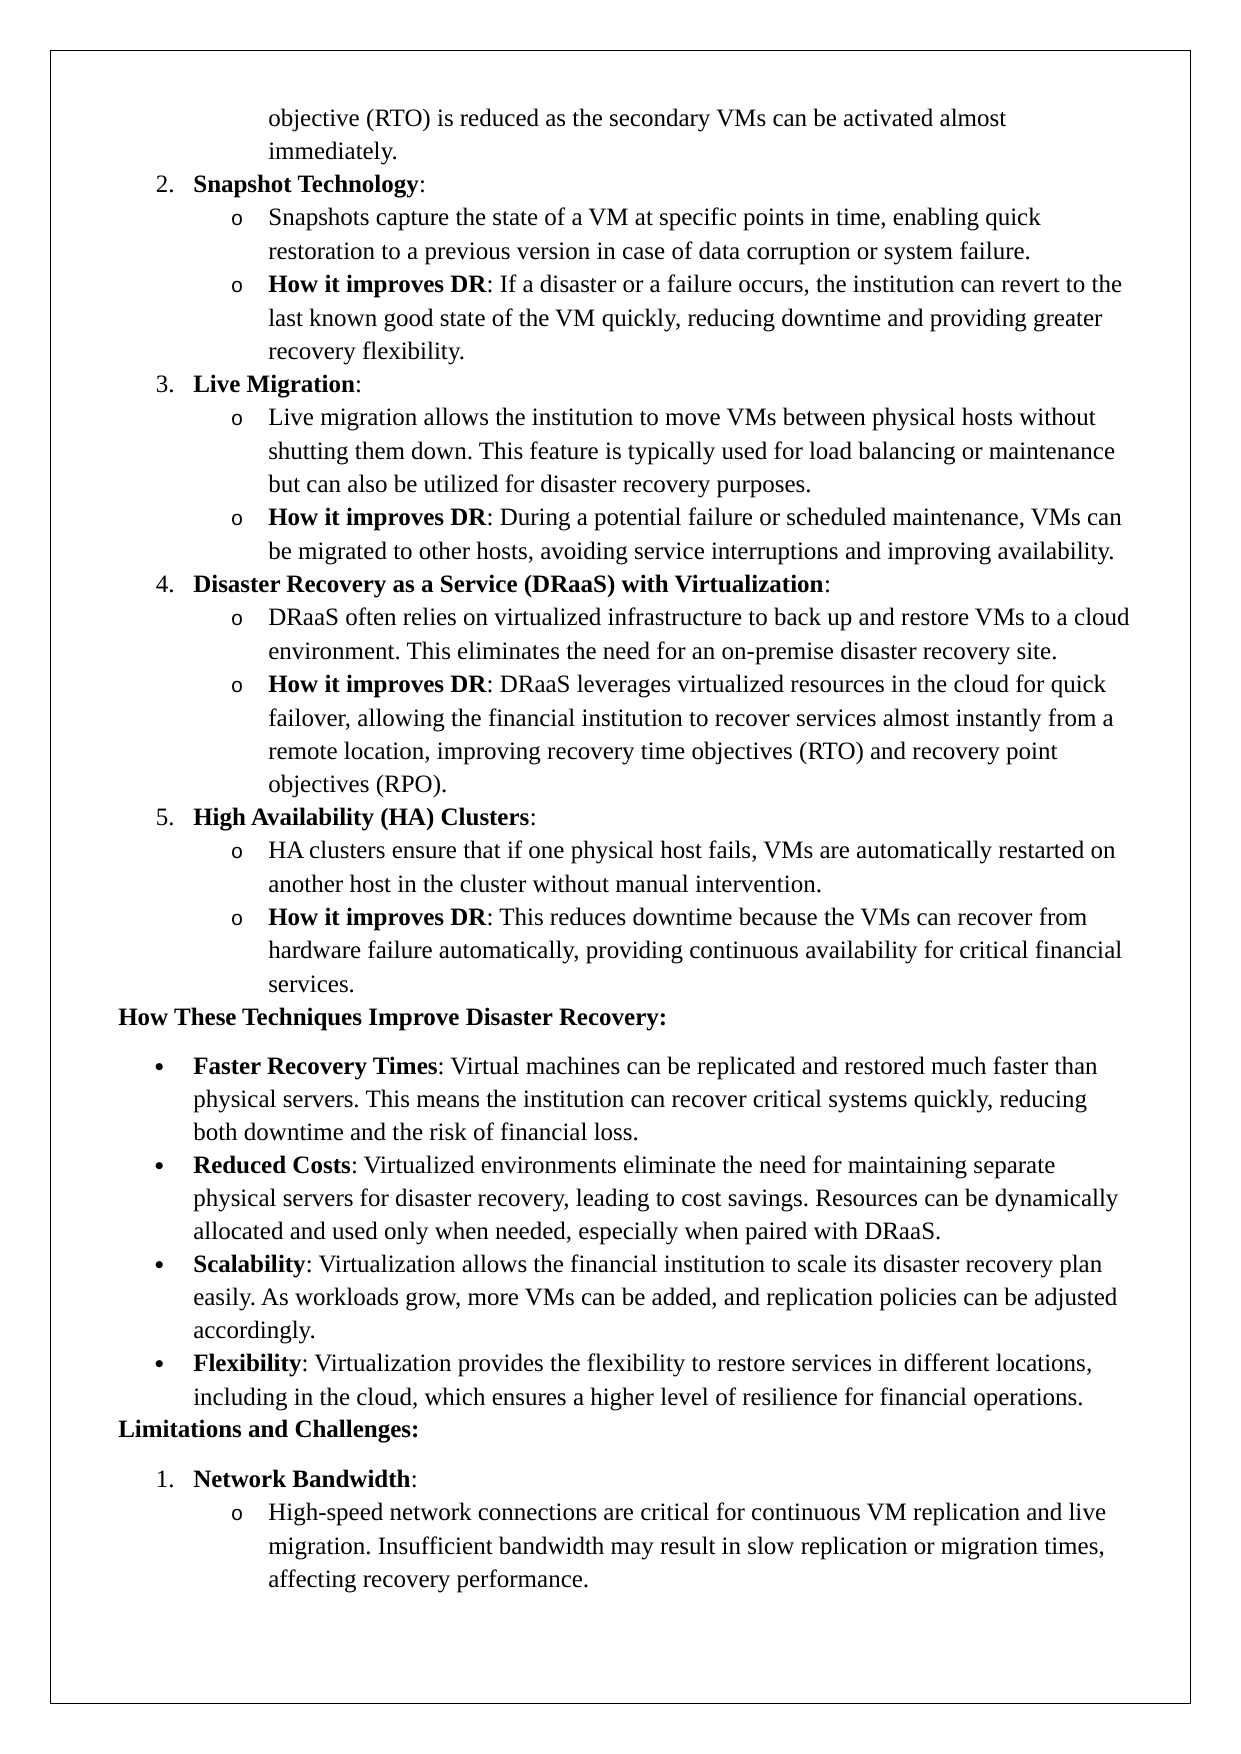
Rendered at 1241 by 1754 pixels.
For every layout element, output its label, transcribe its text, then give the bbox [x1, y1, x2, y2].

list Snapshots capture the state of a VM at specific points in time, enabling quick restoration to a previous version in case of data corruption or system failure. [231, 202, 1137, 265]
list How it improves DR: This reduces downtime because the VMs can recover from hardware failure automatically, providing continuous availability for critical financial services. [231, 902, 1137, 997]
list Network Bandwidth: [156, 1464, 1137, 1493]
list Disaster Recovery as a Service (DRaaS) with Virtualization: [156, 569, 1137, 598]
list Scalability: Virtualization allows the financial institution to scale its disaster recovery plan easily. As workloads grow, more VMs can be added, and replication policies can be adjusted accordingly. [156, 1249, 1137, 1344]
list HA clusters ensure that if one physical host fails, VMs are automatically restarted on another host in the cluster without manual intervention. [231, 835, 1137, 897]
list Snapshot Technology: [156, 169, 1137, 198]
list How it improves DR: DRaaS leverages virtualized resources in the cloud for quick failover, allowing the financial institution to recover services almost instantly from a remote location, improving recovery time objectives (RTO) and recovery point objectives (RPO). [231, 669, 1137, 798]
list Live migration allows the institution to move VMs between physical hosts without shutting them down. This feature is typically used for load balancing or maintenance but can also be utilized for disaster recovery purposes. [231, 402, 1137, 498]
list High Availability (HA) Clusters: [156, 802, 1137, 831]
list Flexibility: Virtualization provides the flexibility to restore services in different locations, including in the cloud, which ensures a higher level of resilience for financial operations. [156, 1348, 1137, 1410]
text How These Techniques Improve Disaster Recovery: [118, 1002, 1137, 1030]
list Live Migration: [156, 369, 1137, 398]
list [231, 103, 1137, 165]
list High-speed network connections are critical for continuous VM replication and live migration. Insufficient bandwidth may result in slow replication or migration times, affecting recovery performance. [231, 1497, 1137, 1593]
text Limitations and Challenges: [118, 1414, 1137, 1443]
list Reduced Costs: Virtualized environments eliminate the need for maintaining separate physical servers for disaster recovery, leading to cost savings. Resources can be dynamically allocated and used only when needed, especially when paired with DRaaS. [156, 1150, 1137, 1245]
list DRaaS often relies on virtualized infrastructure to back up and restore VMs to a cloud environment. This eliminates the need for an on-premise disaster recovery site. [231, 602, 1137, 665]
list Faster Recovery Times: Virtual machines can be replicated and restored much faster than physical servers. This means the institution can recover critical systems quickly, reducing both downtime and the risk of financial loss. [156, 1051, 1137, 1146]
list How it improves DR: During a potential failure or scheduled maintenance, VMs can be migrated to other hosts, avoiding service interruptions and improving availability. [231, 502, 1137, 565]
list How it improves DR: If a disaster or a failure occurs, the institution can revert to the last known good state of the VM quickly, reducing downtime and providing greater recovery flexibility. [231, 269, 1137, 365]
